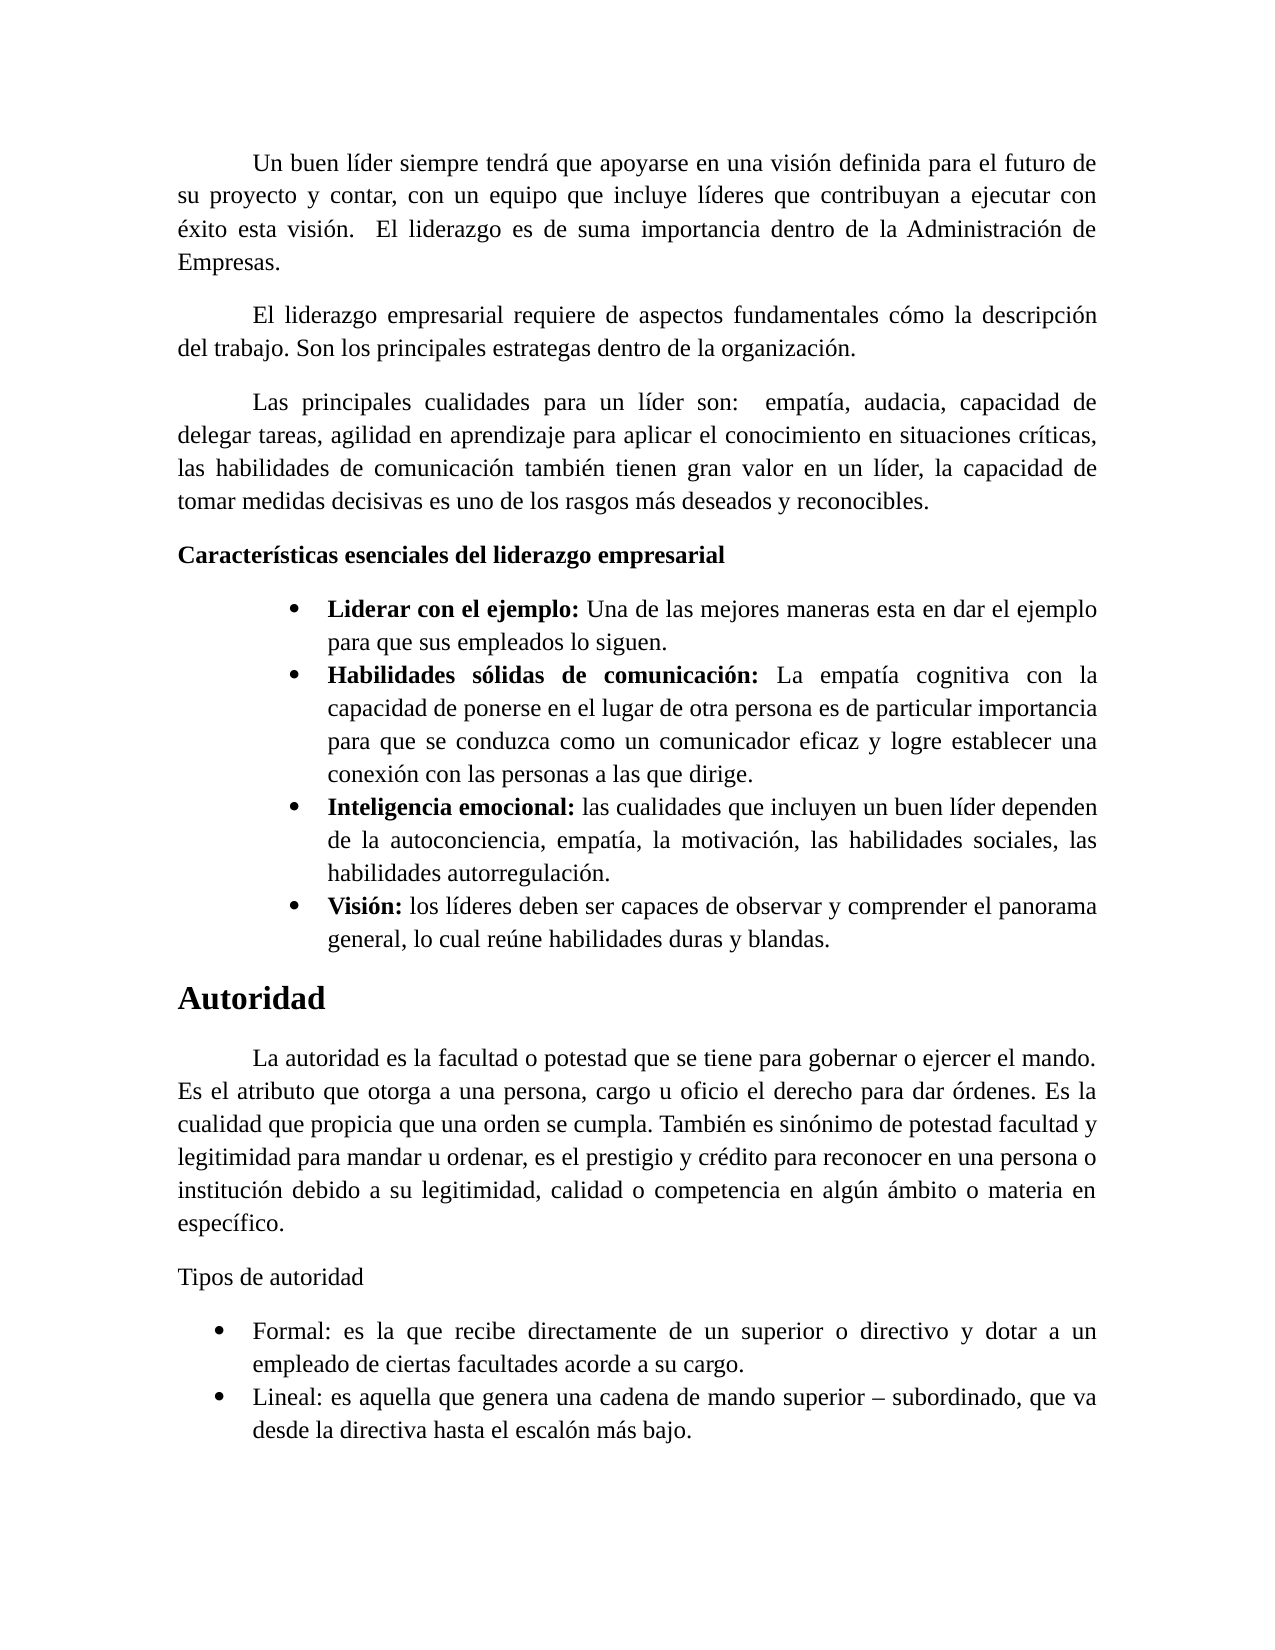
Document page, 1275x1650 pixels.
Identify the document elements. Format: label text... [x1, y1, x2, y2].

text Características esenciales del liderazgo empresarial [177, 540, 1098, 569]
list Liderar con el ejemplo: Una de las mejores maneras esta en dar el ejemplo para que sus empleados lo siguen. [290, 594, 1098, 656]
list Lineal: es aquella que genera una cadena de mando superior – subordinado, que va desde la directiva hasta el escalón más bajo. [215, 1382, 1098, 1444]
text Autoridad [177, 978, 1098, 1017]
text Un buen líder siempre tendrá que apoyarse en una visión definida para el futuro de su proyecto y contar, con un equipo que incluye líderes que contribuyan a ejecutar con éxito esta visión. El liderazgo es de suma importancia dentro de la Administración de Empresas. [177, 148, 1098, 275]
text Tipos de autoridad [177, 1262, 1098, 1291]
text La autoridad es la facultad o potestad que se tiene para gobernar o ejercer el mando. Es el atributo que otorga a una persona, cargo u oficio el derecho para dar órdenes. Es la cualidad que propicia que una orden se cumpla. También es sinónimo de potestad facultad y legitimidad para mandar u ordenar, es el prestigio y crédito para reconocer en una persona o institución debido a su legitimidad, calidad o competencia en algún ámbito o materia en específico. [177, 1043, 1098, 1237]
text Las principales cualidades para un líder son: empatía, audacia, capacidad de delegar tareas, agilidad en aprendizaje para aplicar el conocimiento en situaciones críticas, las habilidades de comunicación también tienen gran valor en un líder, la capacidad de tomar medidas decisivas es uno de los rasgos más deseados y reconocibles. [177, 387, 1098, 515]
list Habilidades sólidas de comunicación: La empatía cognitiva con la capacidad de ponerse en el lugar de otra persona es de particular importancia para que se conduzca como un comunicador eficaz y logre establecer una conexión con las personas a las que dirige. [290, 660, 1098, 788]
text El liderazgo empresarial requiere de aspectos fundamentales cómo la descripción del trabajo. Son los principales estrategas dentro de la organización. [177, 301, 1098, 362]
list Formal: es la que recibe directamente de un superior o directivo y dotar a un empleado de ciertas facultades acorde a su cargo. [215, 1316, 1098, 1378]
list Inteligencia emocional: las cualidades que incluyen un buen líder dependen de la autoconciencia, empatía, la motivación, las habilidades sociales, las habilidades autorregulación. [290, 792, 1098, 887]
list Visión: los líderes deben ser capaces de observar y comprender el panorama general, lo cual reúne habilidades duras y blandas. [290, 891, 1098, 953]
